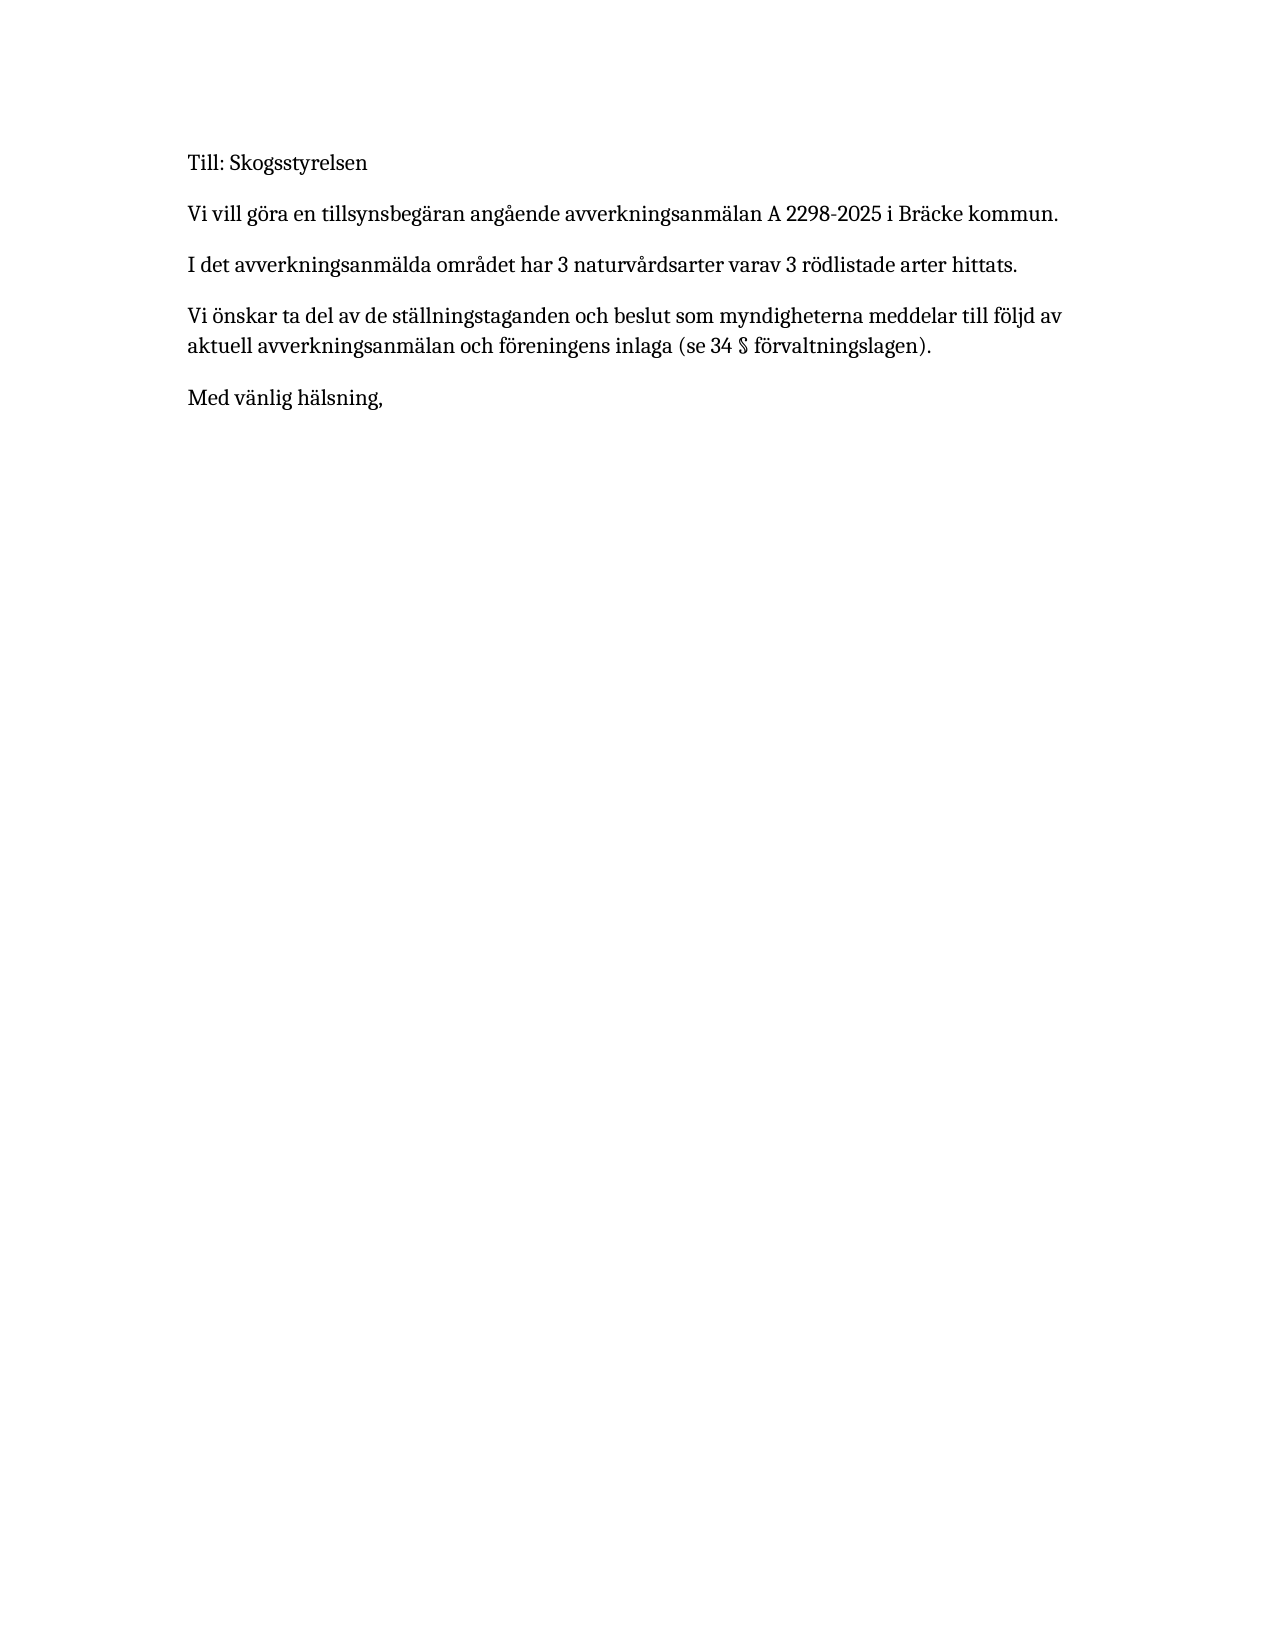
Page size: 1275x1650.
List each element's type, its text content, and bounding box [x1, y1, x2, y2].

text I det avverkningsanmälda området har 3 naturvårdsarter varav 3 rödlistade arter hittats. [187, 252, 1087, 278]
text Till: Skogsstyrelsen [187, 150, 1087, 176]
text Med vänlig hälsning, [187, 384, 1087, 441]
text Vi önskar ta del av de ställningstaganden och beslut som myndigheterna meddelar till följd av aktuell avverkningsanmälan och föreningens inlaga (se 34 § förvaltningslagen). [187, 303, 1087, 360]
text Vi vill göra en tillsynsbegäran angående avverkningsanmälan A 2298-2025 i Bräcke kommun. [187, 201, 1087, 227]
